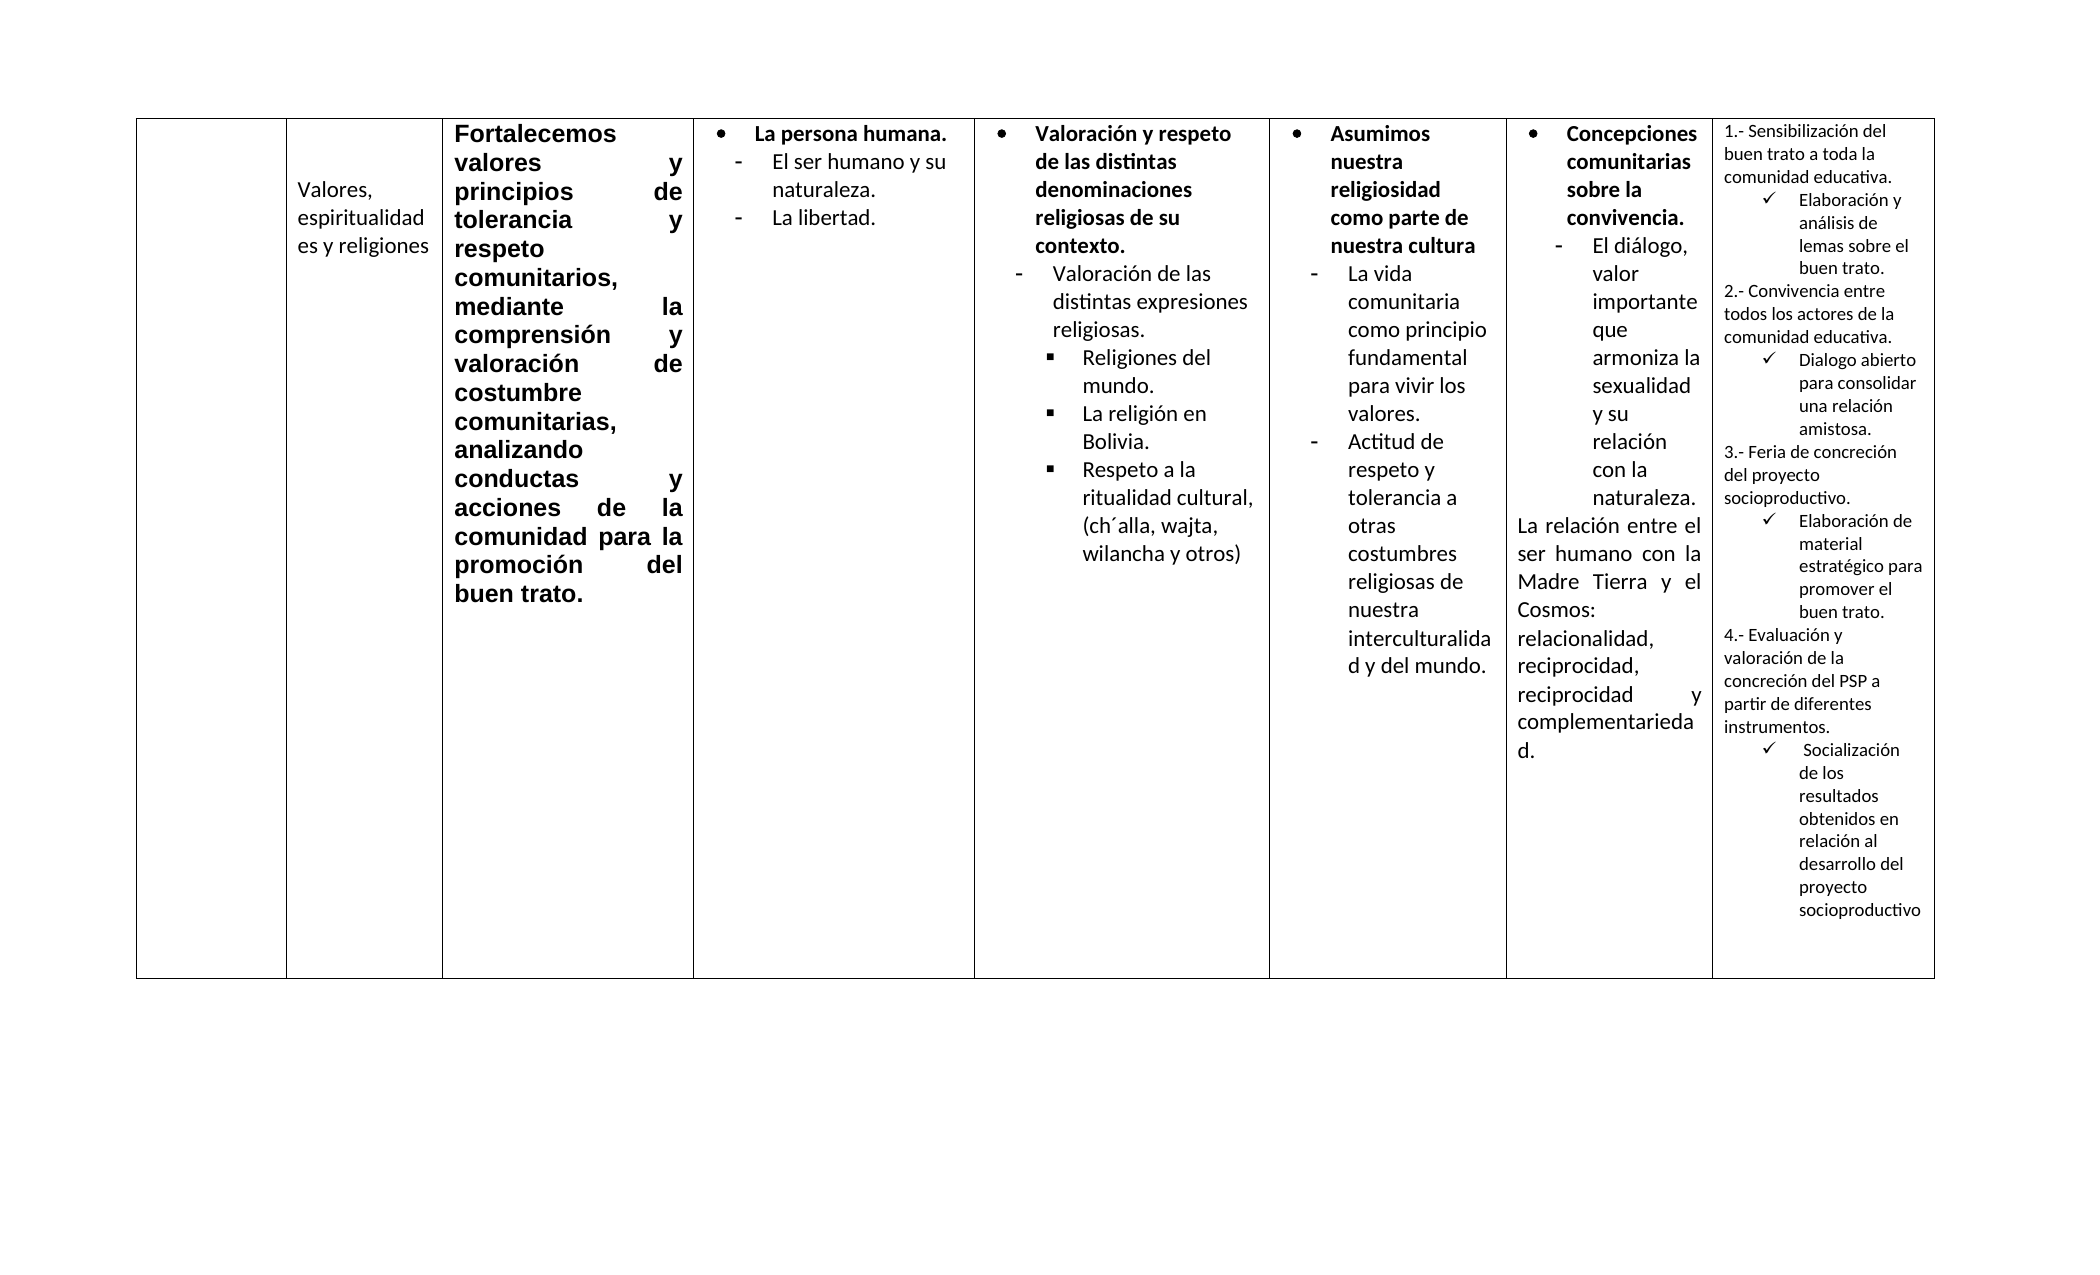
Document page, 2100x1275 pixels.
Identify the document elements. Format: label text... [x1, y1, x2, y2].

table_cell La persona humana. El ser humano y su naturaleza. La libertad. [694, 119, 974, 977]
table_cell 1.- Sensibilización del buen trato a toda la comunidad educativa. Elaboración y análisis de lemas sobre el buen trato. 2.- Convivencia entre todos los actores de la comunidad educativa. Dialogo abierto para consolidar una relación amistosa. 3.- Feria de concreción del proyecto socioproductivo. Elaboración de material estratégico para promover el buen trato. 4.- Evaluación y valoración de la concreción del PSP a partir de diferentes instrumentos. Socialización de los resultados obtenidos en relación al desarrollo del proyecto socioproductivo [1713, 119, 1934, 977]
table_cell Asumimos nuestra religiosidad como parte de nuestra cultura La vida comunitaria como principio fundamental para vivir los valores. Actitud de respeto y tolerancia a otras costumbres religiosas de nuestra interculturalidad y del mundo. [1270, 119, 1506, 977]
table_cell Valoración y respeto de las distintas denominaciones religiosas de su contexto. Valoración de las distintas expresiones religiosas. Religiones del mundo. La religión en Bolivia. Respeto a la ritualidad cultural, (ch´alla, wajta, wilancha y otros) [975, 119, 1269, 977]
table_cell Fortalecemos valores y principios de tolerancia y respeto comunitarios, mediante la comprensión y valoración de costumbre comunitarias, analizando conductas y acciones de la comunidad para la promoción del buen trato. [443, 119, 693, 977]
table_cell Valores, espiritualidades y religiones [287, 119, 442, 977]
table_cell Concepciones comunitarias sobre la convivencia. El diálogo, valor importante que armoniza la sexualidad y su relación con la naturaleza. La relación entre el ser humano con la Madre Tierra y el Cosmos: relacionalidad, reciprocidad, reciprocidad y complementariedad. [1507, 119, 1712, 977]
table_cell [137, 119, 286, 977]
